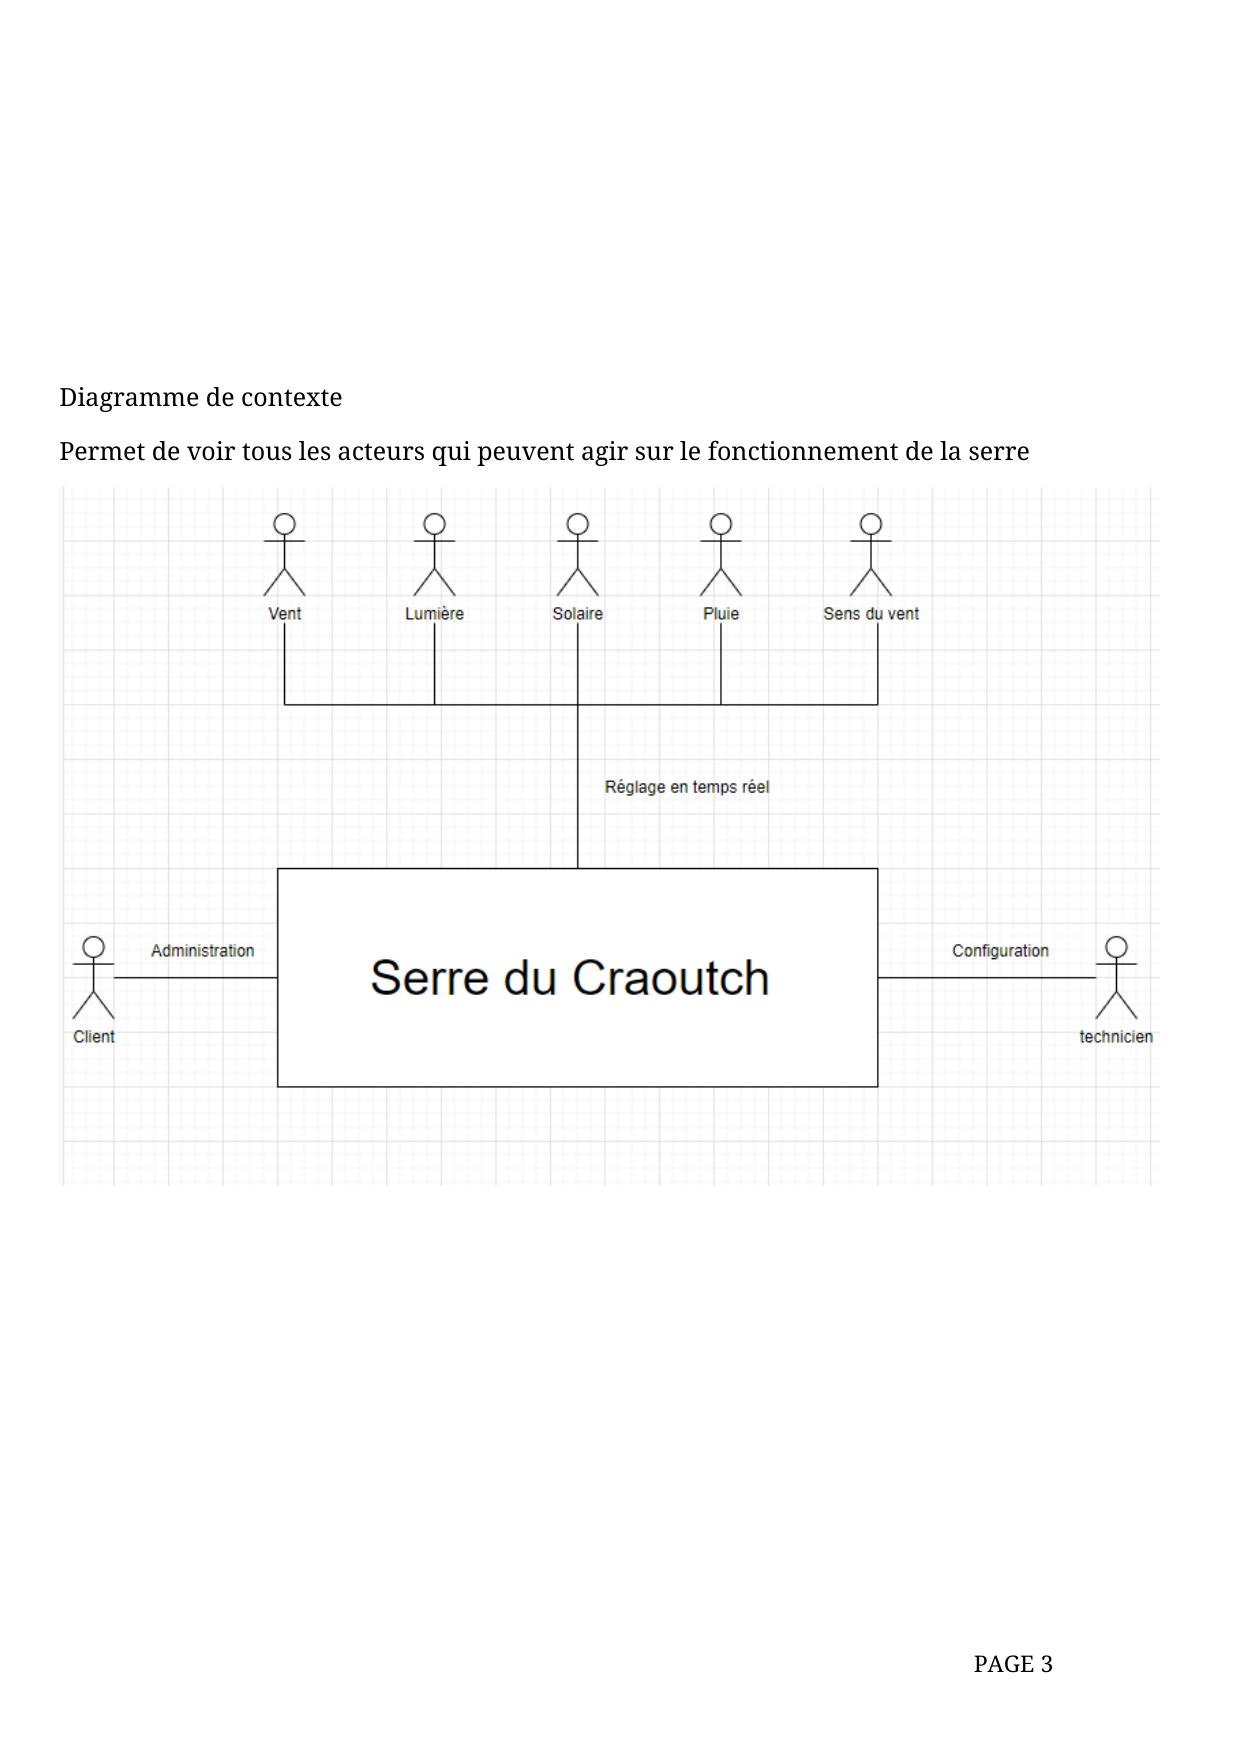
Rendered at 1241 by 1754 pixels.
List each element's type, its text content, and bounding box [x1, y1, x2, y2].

text Diagramme de contexte [59, 380, 1053, 414]
text Permet de voir tous les acteurs qui peuvent agir sur le fonctionnement de la serre [59, 433, 1053, 467]
picture [59, 486, 1160, 1186]
